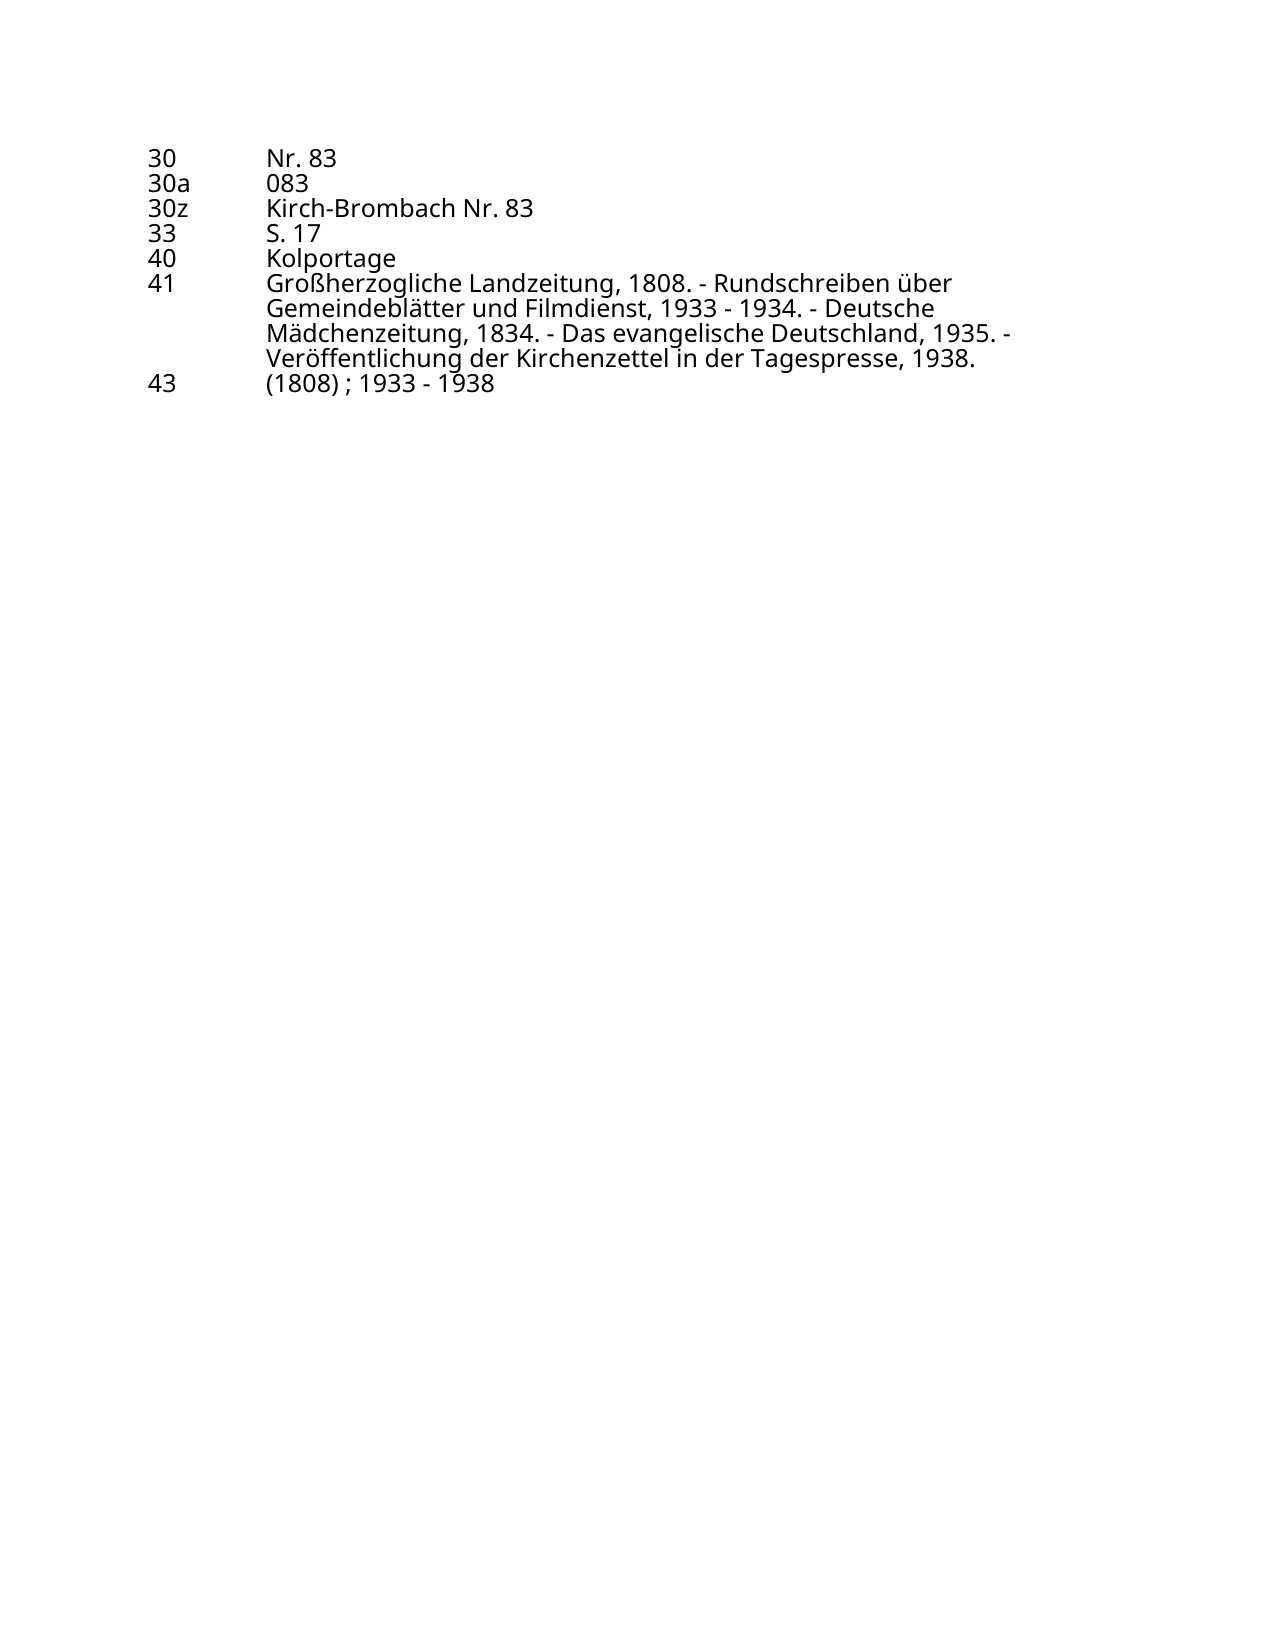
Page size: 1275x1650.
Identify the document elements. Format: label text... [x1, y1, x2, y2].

text 30z Kirch-Brombach Nr. 83 [148, 198, 1127, 223]
text 30a 083 [148, 173, 1127, 198]
text 40 s[Kolportage]s [148, 248, 1127, 273]
text 43 (1808) ; 1933 - 1938 [148, 373, 1127, 398]
text 30 Nr. 83 [148, 148, 1127, 173]
text 41 s[t[Großherzogliche Landzeitung]t]s, 1808. - Rundschreiben über s[Gemeindeblätter]s und Filmdienst, 1933 - 1934. - s[t[Deutsche Mädchenzeitung]t]s, 1834. - s[t[Das evangelische Deutschland]t]s, 1935. - Veröffentlichung der Kirchenzettel in der Tagespresse, 1938. [148, 273, 1127, 373]
text 33 S. 17 [148, 223, 1127, 248]
